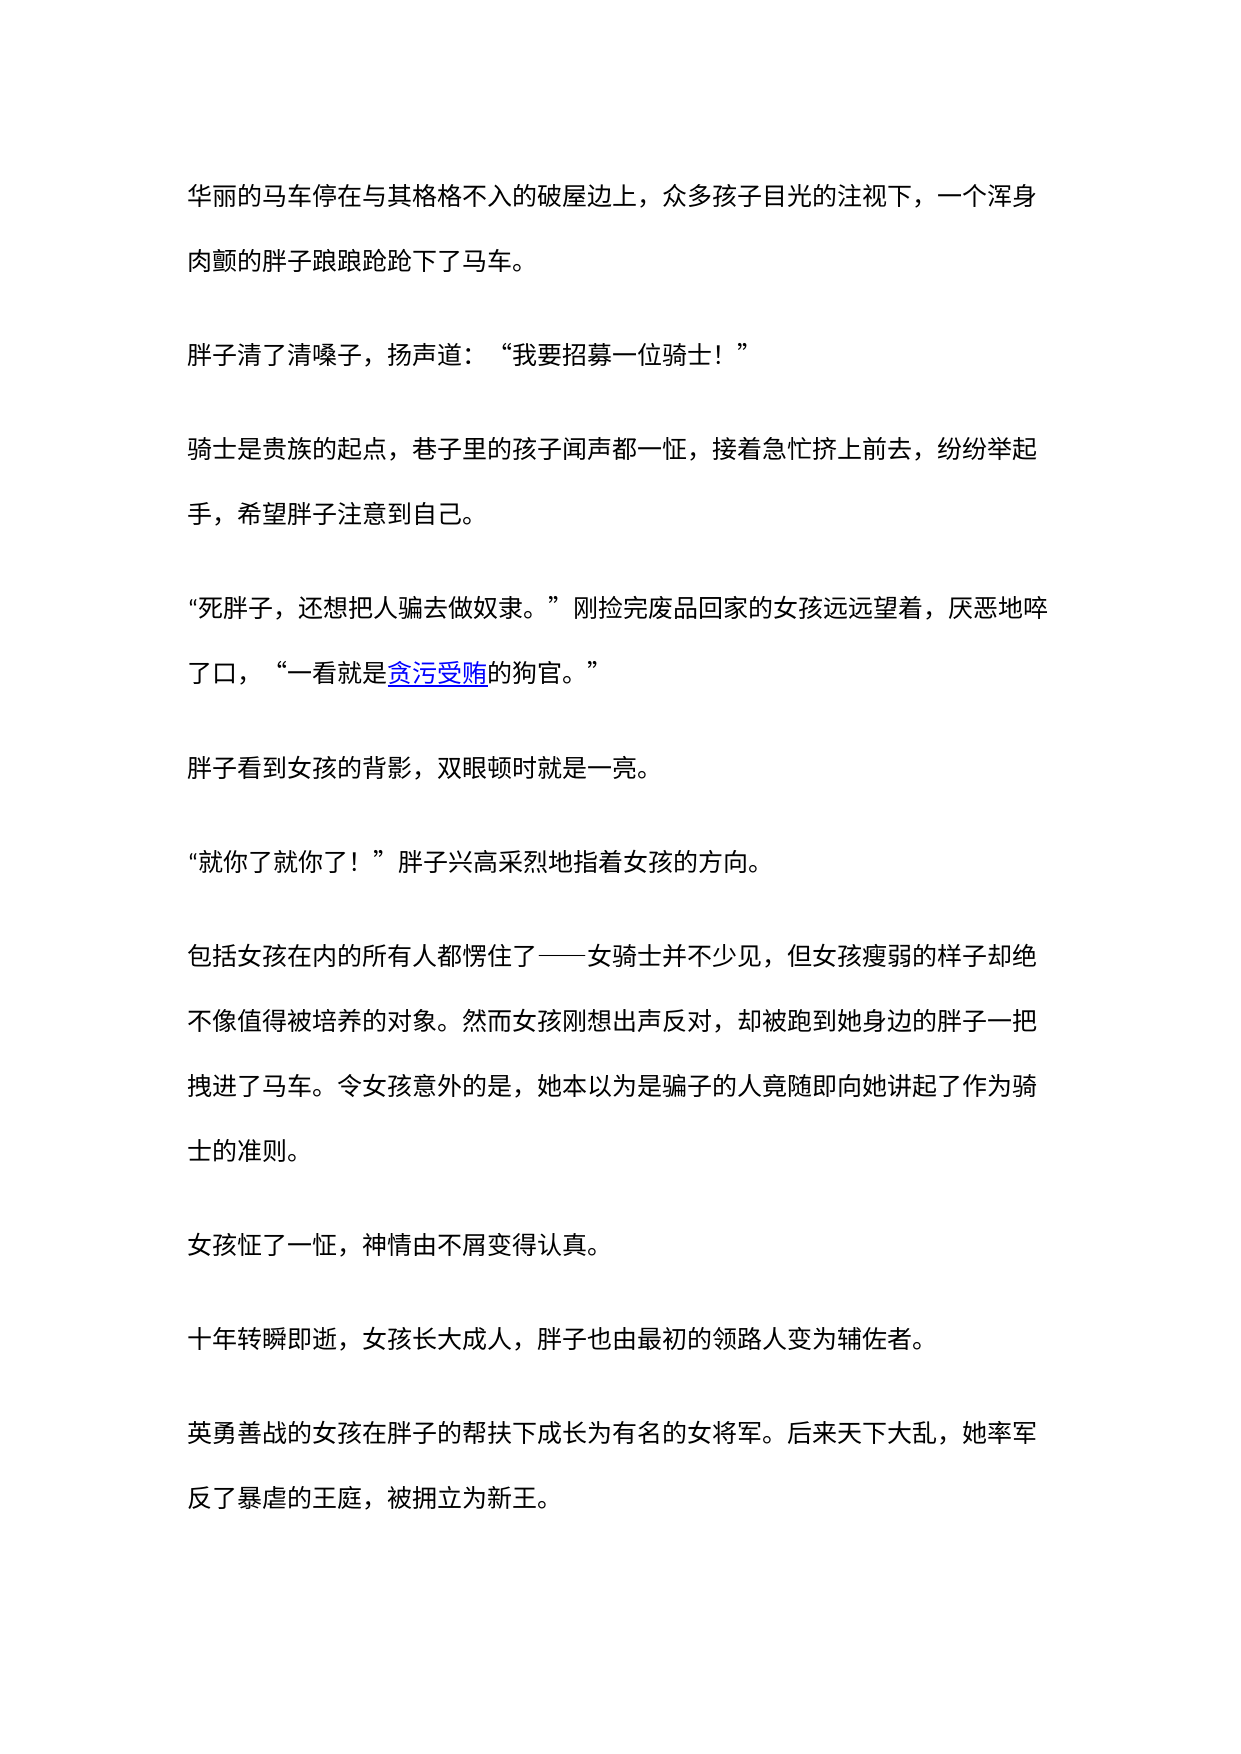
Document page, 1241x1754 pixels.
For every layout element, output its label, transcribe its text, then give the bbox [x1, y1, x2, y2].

text 包括女孩在内的所有人都愣住了——女骑士并不少见，但女孩瘦弱的样子却绝不像值得被培养的对象。然而女孩刚想出声反对，却被跑到她身边的胖子一把拽进了马车。令女孩意外的是，她本以为是骗子的人竟随即向她讲起了作为骑士的准则。 [187, 922, 1053, 1182]
text “死胖子，还想把人骗去做奴隶。”刚捡完废品回家的女孩远远望着，厌恶地啐了口，“一看就是贪污受贿的狗官。” [187, 574, 1053, 704]
text 英勇善战的女孩在胖子的帮扶下成长为有名的女将军。后来天下大乱，她率军反了暴虐的王庭，被拥立为新王。 [187, 1399, 1053, 1529]
text “就你了就你了！”胖子兴高采烈地指着女孩的方向。 [187, 828, 1053, 893]
text 骑士是贵族的起点，巷子里的孩子闻声都一怔，接着急忙挤上前去，纷纷举起手，希望胖子注意到自己。 [187, 415, 1053, 545]
text 华丽的马车停在与其格格不入的破屋边上，众多孩子目光的注视下，一个浑身肉颤的胖子踉踉跄跄下了马车。 [187, 162, 1053, 292]
text 女孩怔了一怔，神情由不屑变得认真。 [187, 1211, 1053, 1276]
text 胖子看到女孩的背影，双眼顿时就是一亮。 [187, 734, 1053, 799]
text 十年转瞬即逝，女孩长大成人，胖子也由最初的领路人变为辅佐者。 [187, 1305, 1053, 1370]
text 胖子清了清嗓子，扬声道：“我要招募一位骑士！” [187, 321, 1053, 386]
